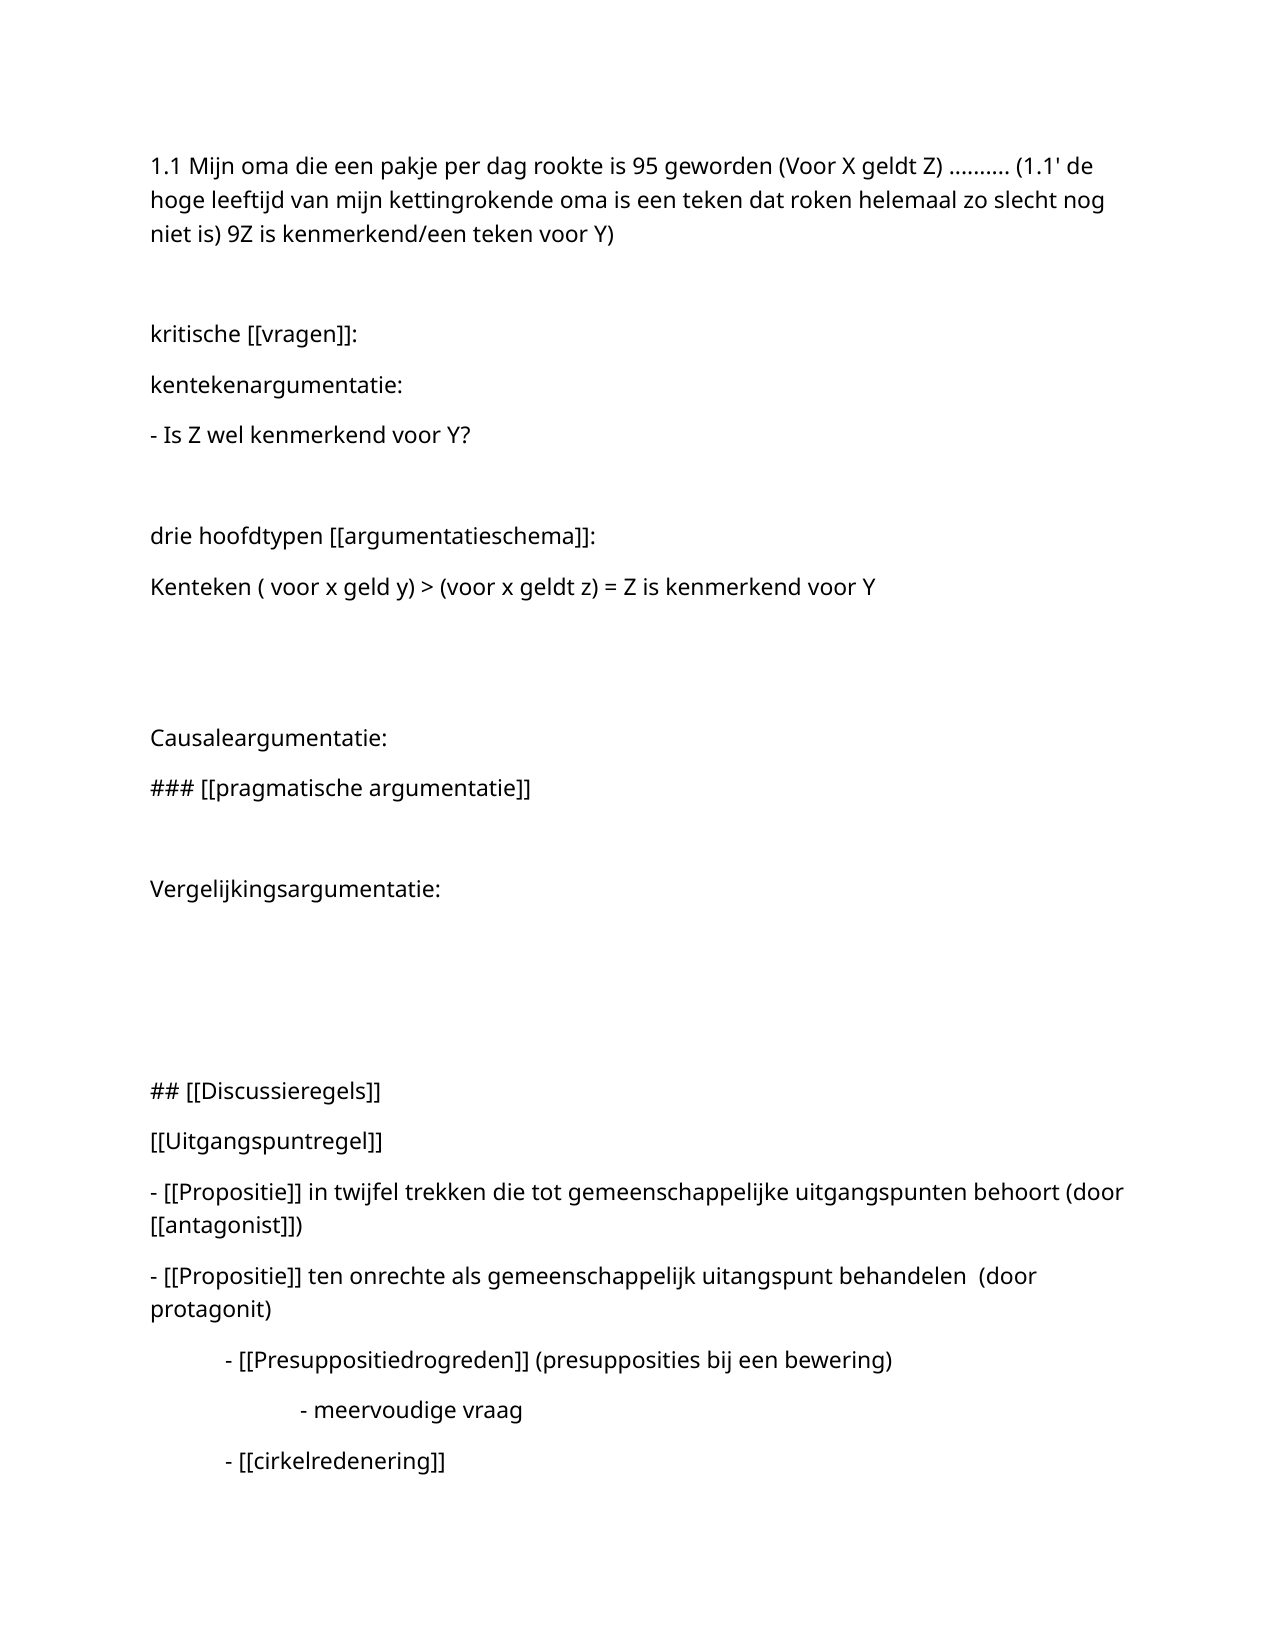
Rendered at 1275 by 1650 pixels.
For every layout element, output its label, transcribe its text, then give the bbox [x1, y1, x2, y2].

text - [[Propositie]] ten onrechte als gemeenschappelijk uitangspunt behandelen (door protagonit) [150, 1259, 1125, 1324]
text [[Uitgangspuntregel]] [150, 1125, 1125, 1156]
text kentekenargumentatie: [150, 369, 1125, 400]
text - [[cirkelredenering]] [150, 1444, 1125, 1476]
text Kenteken ( voor x geld y) > (voor x geldt z) = Z is kenmerkend voor Y [150, 570, 1125, 602]
text ### [[pragmatische argumentatie]] [150, 772, 1125, 803]
text - [[Presuppositiedrogreden]] (presupposities bij een bewering) [150, 1344, 1125, 1375]
text Vergelijkingsargumentatie: [150, 873, 1125, 904]
text - Is Z wel kenmerkend voor Y? [150, 419, 1125, 450]
text kritische [[vragen]]: [150, 318, 1125, 349]
text drie hoofdtypen [[argumentatieschema]]: [150, 520, 1125, 551]
text - [[Propositie]] in twijfel trekken die tot gemeenschappelijke uitgangspunten behoort (door [[antagonist]]) [150, 1175, 1125, 1240]
text - meervoudige vraag [150, 1394, 1125, 1425]
text 1.1 Mijn oma die een pakje per dag rookte is 95 geworden (Voor X geldt Z) .......... (1.1' de hoge leeftijd van mijn kettingrokende oma is een teken dat roken helemaal zo slecht nog niet is) 9Z is kenmerkend/een teken voor Y) [150, 150, 1125, 249]
text Causaleargumentatie: [150, 722, 1125, 753]
text ## [[Discussieregels]] [150, 1074, 1125, 1106]
